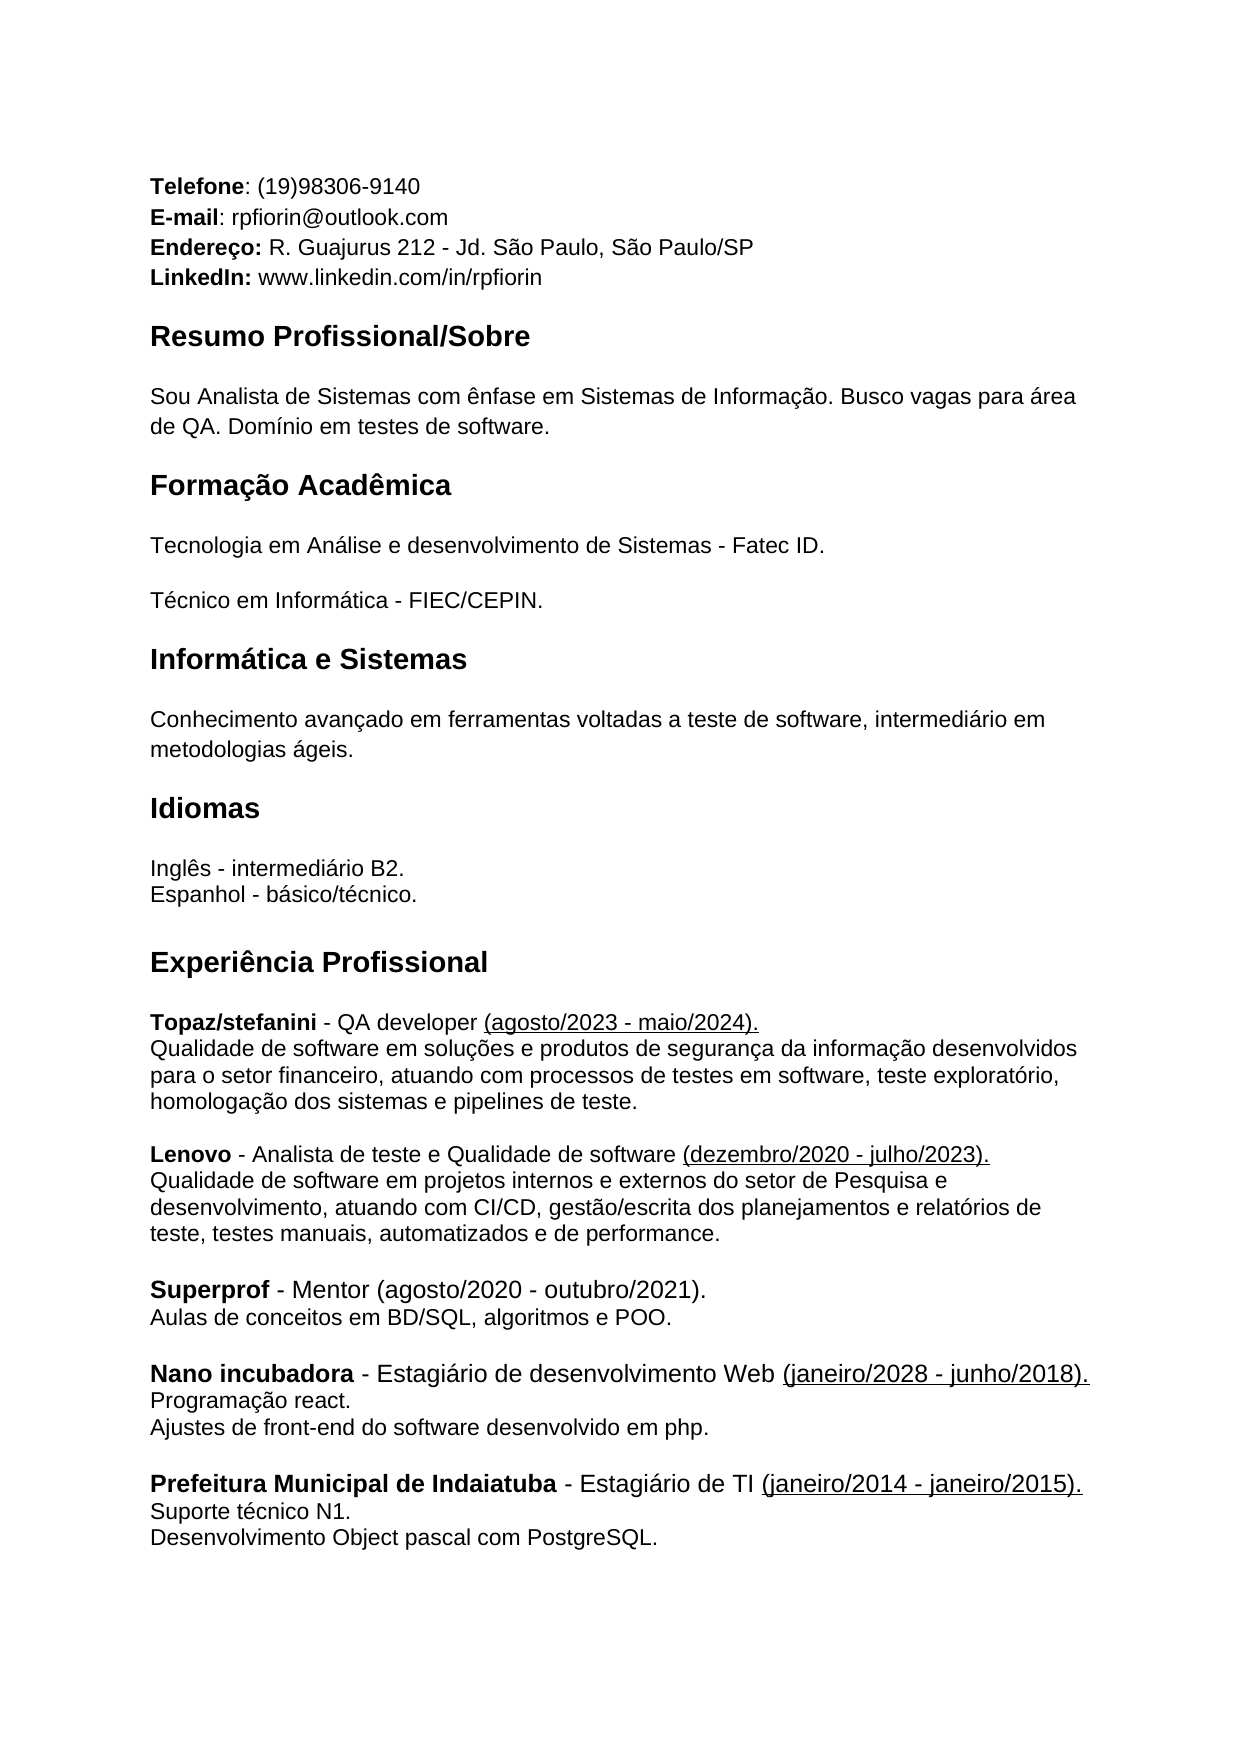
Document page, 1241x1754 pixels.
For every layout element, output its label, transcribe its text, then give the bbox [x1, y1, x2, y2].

text Programação react. [150, 1387, 1090, 1414]
text Aulas de conceitos em BD/SQL, algoritmos e POO. [150, 1304, 1090, 1330]
text Experiência Profissional [150, 945, 1090, 979]
text Desenvolvimento Object pascal com PostgreSQL. [150, 1524, 1090, 1550]
text Inglês - intermediário B2. [150, 854, 1090, 881]
text Sou Analista de Sistemas com ênfase em Sistemas de Informação. Busco vagas para área de QA. Domínio em testes de software. [150, 383, 1090, 439]
text Conhecimento avançado em ferramentas voltadas a teste de software, intermediário em metodologias ágeis. [150, 706, 1090, 762]
text Resumo Profissional/Sobre [150, 319, 1090, 353]
text Telefone: (19)98306-9140 E-mail: rpfiorin@outlook.com Endereço: R. Guajurus 212 - Jd. São Paulo, São Paulo/SP LinkedIn: www.linkedin.com/in/rpfiorin [150, 173, 1090, 290]
text Idiomas [150, 791, 1090, 824]
text Técnico em Informática - FIEC/CEPIN. [150, 587, 1090, 613]
text Nano incubadora - Estagiário de desenvolvimento Web (janeiro/2028 - junho/2018). [150, 1359, 1090, 1387]
text Superprof - Mentor (agosto/2020 - outubro/2021). [150, 1275, 1090, 1304]
text Formação Acadêmica [150, 468, 1090, 502]
text Espanhol - básico/técnico. [150, 881, 1090, 907]
text Ajustes de front-end do software desenvolvido em php. [150, 1414, 1090, 1440]
text Qualidade de software em projetos internos e externos do setor de Pesquisa e desenvolvimento, atuando com CI/CD, gestão/escrita dos planejamentos e relatórios de teste, testes manuais, automatizados e de performance. [150, 1167, 1090, 1246]
text Tecnologia em Análise e desenvolvimento de Sistemas - Fatec ID. [150, 532, 1090, 558]
text Prefeitura Municipal de Indaiatuba - Estagiário de TI (janeiro/2014 - janeiro/2015). Suporte técnico N1. [150, 1469, 1090, 1524]
text Topaz/stefanini - QA developer (agosto/2023 - maio/2024). [150, 1009, 1090, 1035]
text Qualidade de software em soluções e produtos de segurança da informação desenvolvidos para o setor financeiro, atuando com processos de testes em software, teste exploratório, homologação dos sistemas e pipelines de teste. [150, 1035, 1090, 1114]
text Lenovo - Analista de teste e Qualidade de software (dezembro/2020 - julho/2023). [150, 1141, 1090, 1167]
text Informática e Sistemas [150, 642, 1090, 676]
